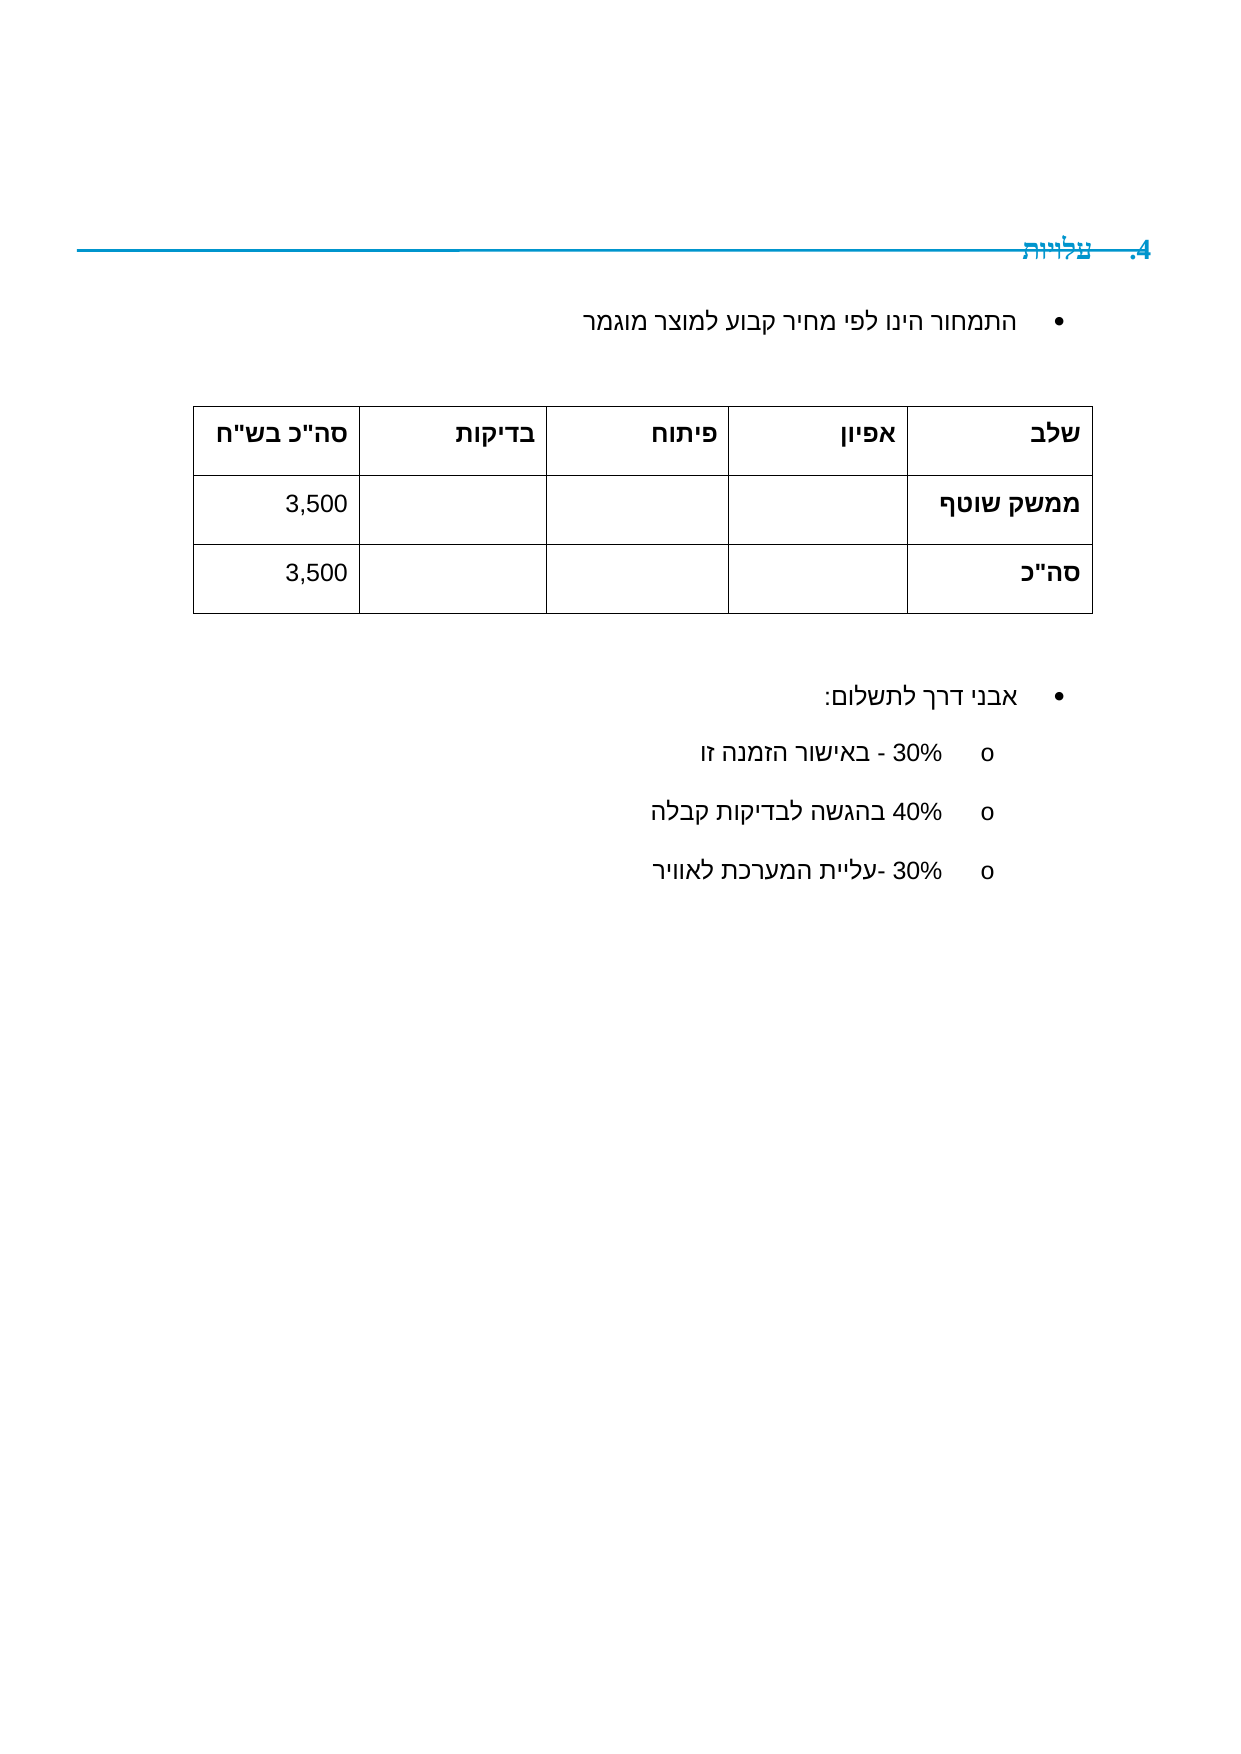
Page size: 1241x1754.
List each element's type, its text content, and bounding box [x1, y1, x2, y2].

table_cell [729, 545, 907, 613]
table_cell 3,500 [194, 545, 359, 613]
table_cell [360, 545, 546, 613]
list 30% -עליית המערכת לאוויר [118, 856, 980, 887]
table_cell [729, 476, 907, 544]
list 30% - באישור הזמנה זו [118, 738, 980, 769]
table_cell [547, 476, 728, 544]
subtitle עלויות [81, 232, 1129, 249]
table_cell [547, 545, 728, 613]
list התמחור הינו לפי מחיר קבוע למוצר מוגמר [118, 307, 1055, 336]
table_cell ממשק שוטף [908, 476, 1092, 544]
subtitle עלויות [81, 252, 1129, 265]
table_header סה"כ בש"ח [194, 407, 359, 475]
table_header פיתוח [547, 407, 728, 475]
table_header בדיקות [360, 407, 546, 475]
list 40% בהגשה לבדיקות קבלה [118, 797, 980, 828]
table_cell 3,500 [194, 476, 359, 544]
table_header שלב [908, 407, 1092, 475]
table_cell סה"כ [908, 545, 1092, 613]
table_header אפיון [729, 407, 907, 475]
table_cell [360, 476, 546, 544]
list אבני דרך לתשלום: [118, 682, 1055, 711]
